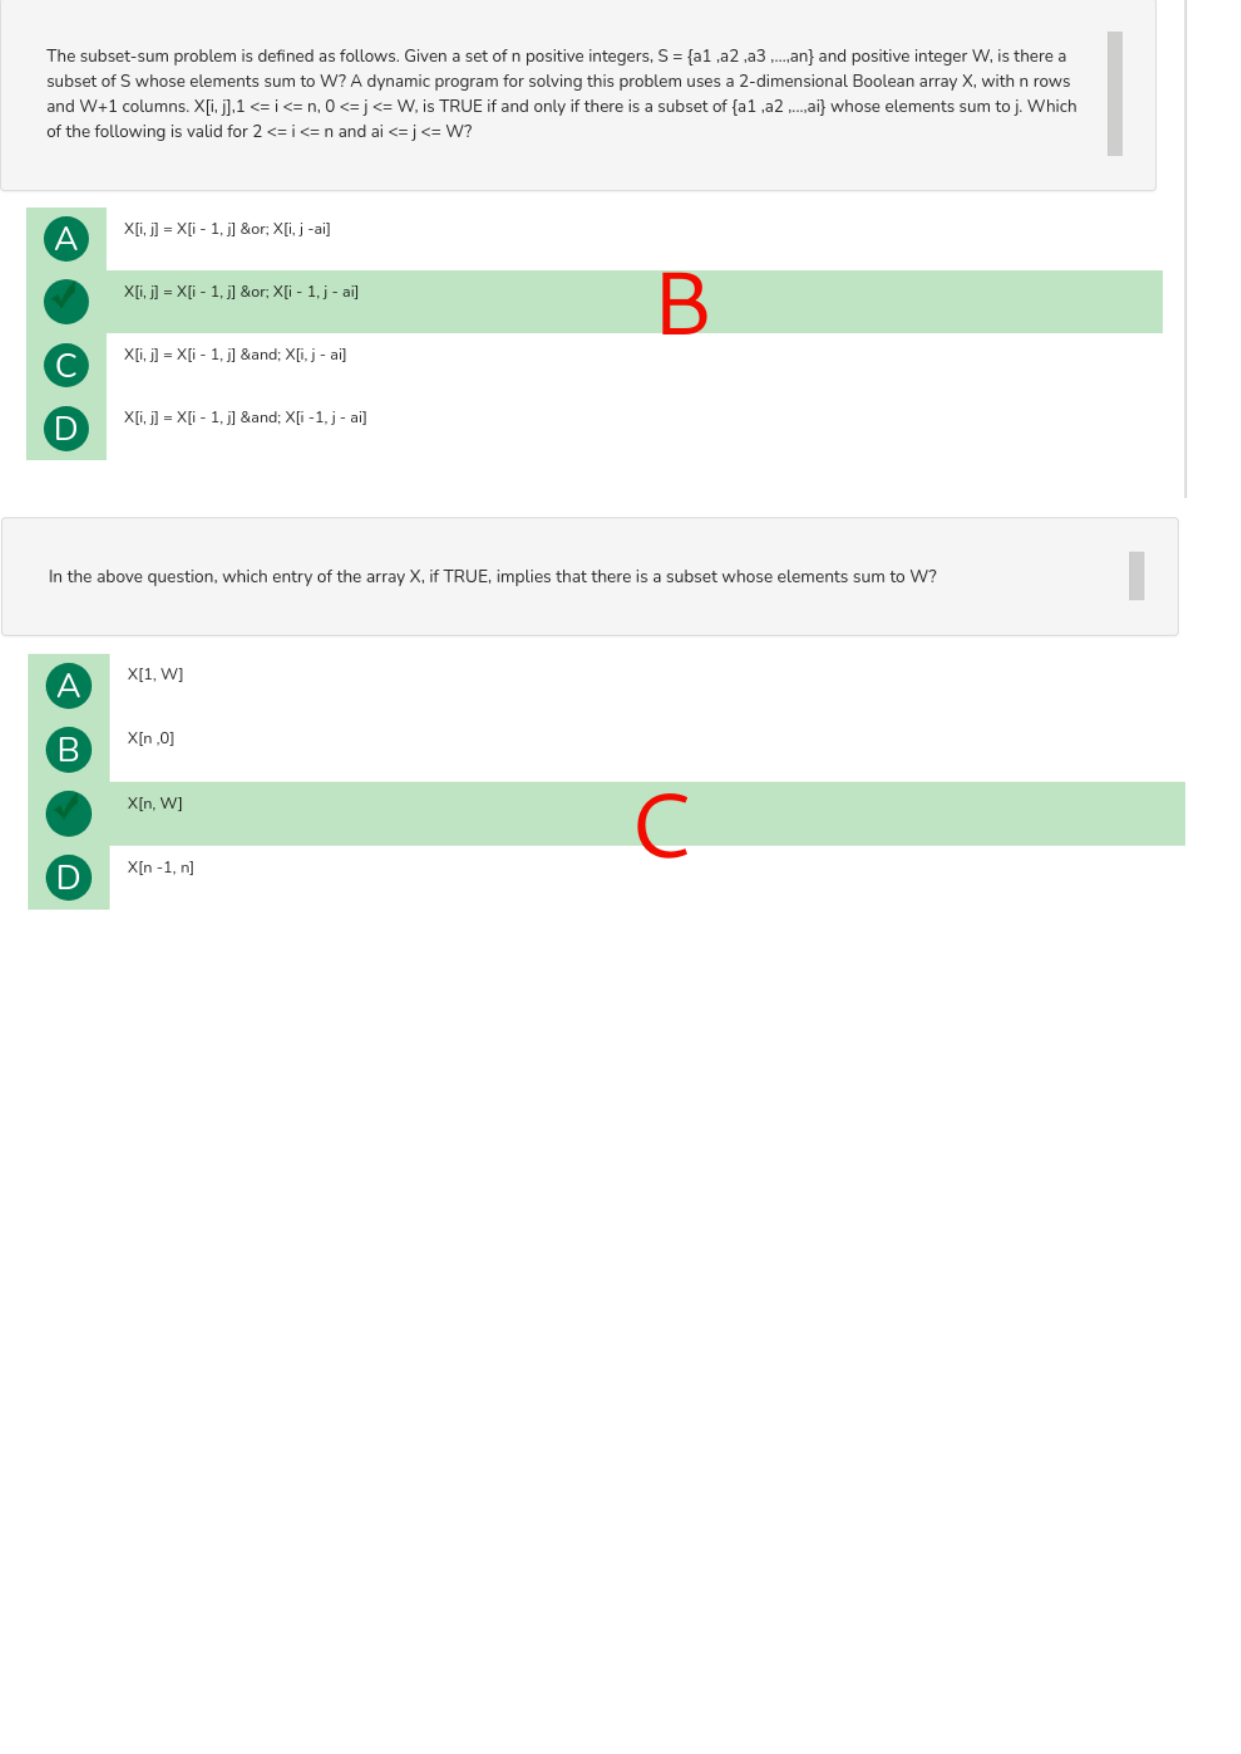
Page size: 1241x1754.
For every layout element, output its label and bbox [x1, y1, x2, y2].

picture [0, 0, 1188, 498]
picture [0, 516, 1188, 952]
